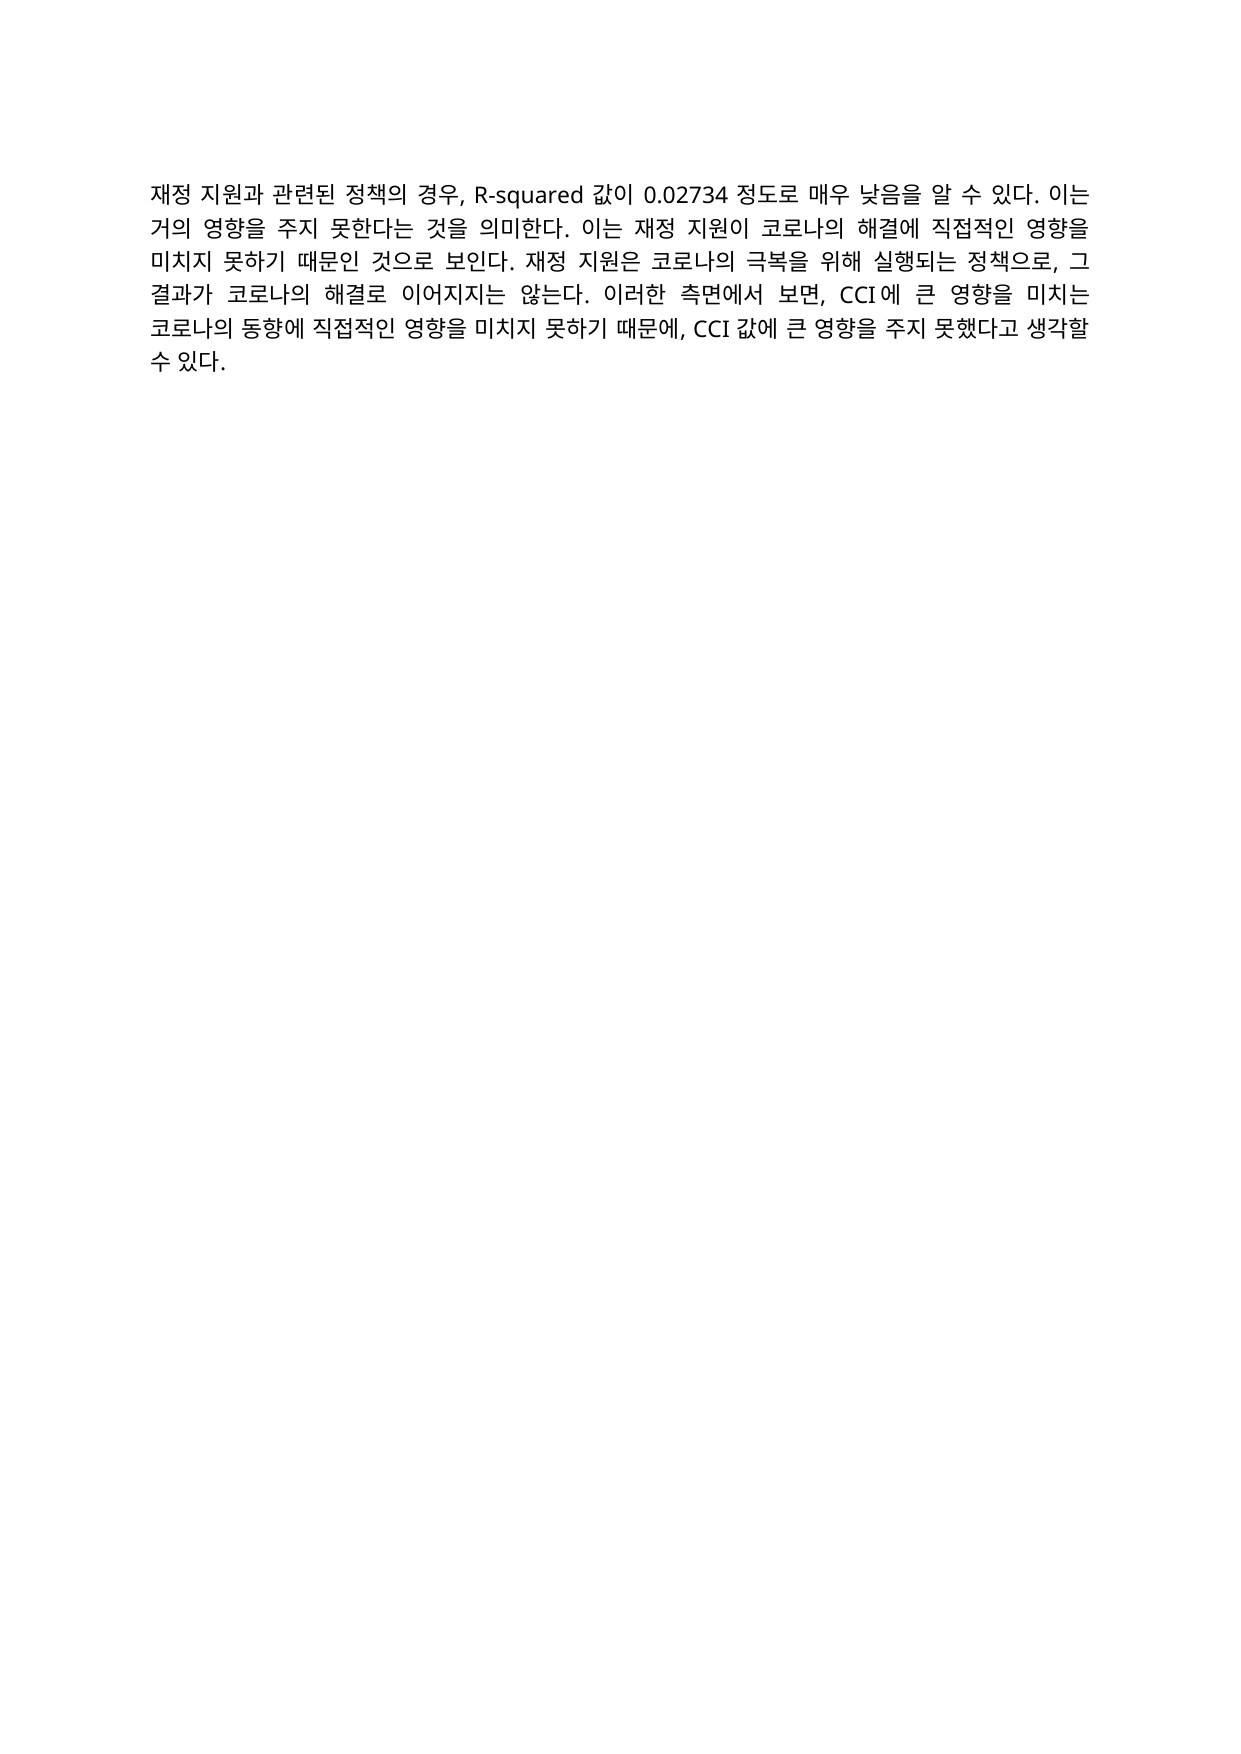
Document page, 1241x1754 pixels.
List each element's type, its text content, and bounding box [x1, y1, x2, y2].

text 재정 지원과 관련된 정책의 경우, R-squared 값이 0.02734 정도로 매우 낮음을 알 수 있다. 이는 거의 영향을 주지 못한다는 것을 의미한다. 이는 재정 지원이 코로나의 해결에 직접적인 영향을 미치지 못하기 때문인 것으로 보인다. 재정 지원은 코로나의 극복을 위해 실행되는 정책으로, 그 결과가 코로나의 해결로 이어지지는 않는다. 이러한 측면에서 보면, CCI에 큰 영향을 미치는 코로나의 동향에 직접적인 영향을 미치지 못하기 때문에, CCI 값에 큰 영향을 주지 못했다고 생각할 수 있다. [150, 177, 1090, 377]
